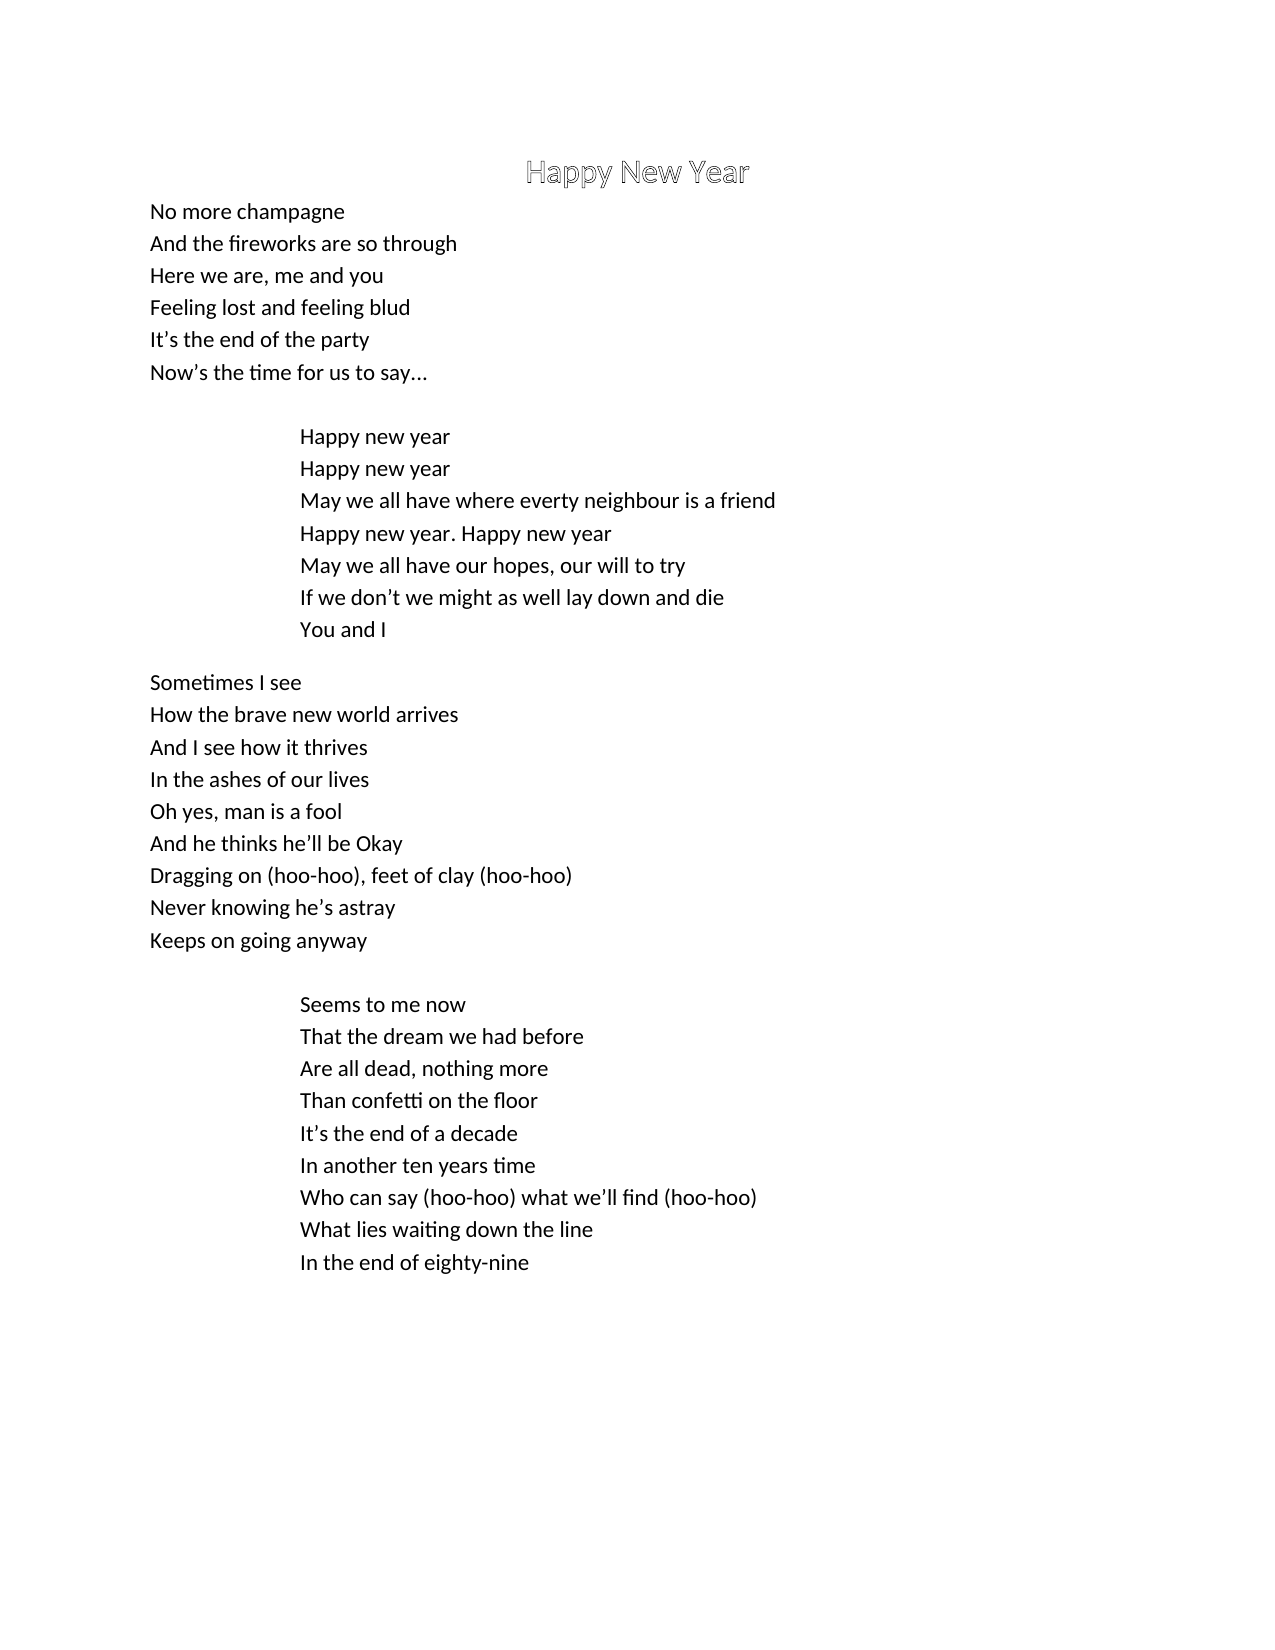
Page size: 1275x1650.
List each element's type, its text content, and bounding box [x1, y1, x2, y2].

text Happy new year [300, 422, 1125, 450]
text Never knowing he’s astray [150, 893, 1125, 922]
text Here we are, me and you [150, 261, 1125, 289]
text May we all have our hopes, our will to try [300, 551, 1125, 579]
text Happy New Year [150, 150, 1125, 191]
text What lies waiting down the line [300, 1215, 1125, 1243]
text That the dream we had before [300, 1022, 1125, 1050]
text Than confetti on the floor [300, 1087, 1125, 1115]
text It’s the end of the party [150, 326, 1125, 353]
text In the end of eighty-nine [300, 1248, 1125, 1276]
text Happy new year [300, 454, 1125, 482]
text Feeling lost and feeling blud [150, 293, 1125, 321]
text Sometimes I see [150, 668, 1125, 696]
text May we all have where everty neighbour is a friend [300, 486, 1125, 514]
text In another ten years time [300, 1151, 1125, 1179]
text Now’s the time for us to say... [150, 358, 1125, 386]
text Keeps on going anyway [150, 926, 1125, 954]
text And I see how it thrives [150, 733, 1125, 761]
text Happy new year. Happy new year [300, 519, 1125, 547]
text How the brave new world arrives [150, 700, 1125, 728]
text You and I [300, 615, 1125, 643]
text Who can say (hoo-hoo) what we’ll find (hoo-hoo) [300, 1183, 1125, 1211]
text No more champagne [150, 197, 1125, 225]
text Dragging on (hoo-hoo), feet of clay (hoo-hoo) [150, 861, 1125, 889]
text It’s the end of a decade [300, 1119, 1125, 1147]
text Oh yes, man is a fool [150, 797, 1125, 825]
text Seems to me now [300, 990, 1125, 1018]
text In the ashes of our lives [150, 765, 1125, 793]
text And he thinks he’ll be Okay [150, 829, 1125, 857]
text If we don’t we might as well lay down and die [300, 583, 1125, 611]
text Are all dead, nothing more [300, 1054, 1125, 1082]
text And the fireworks are so through [150, 229, 1125, 257]
